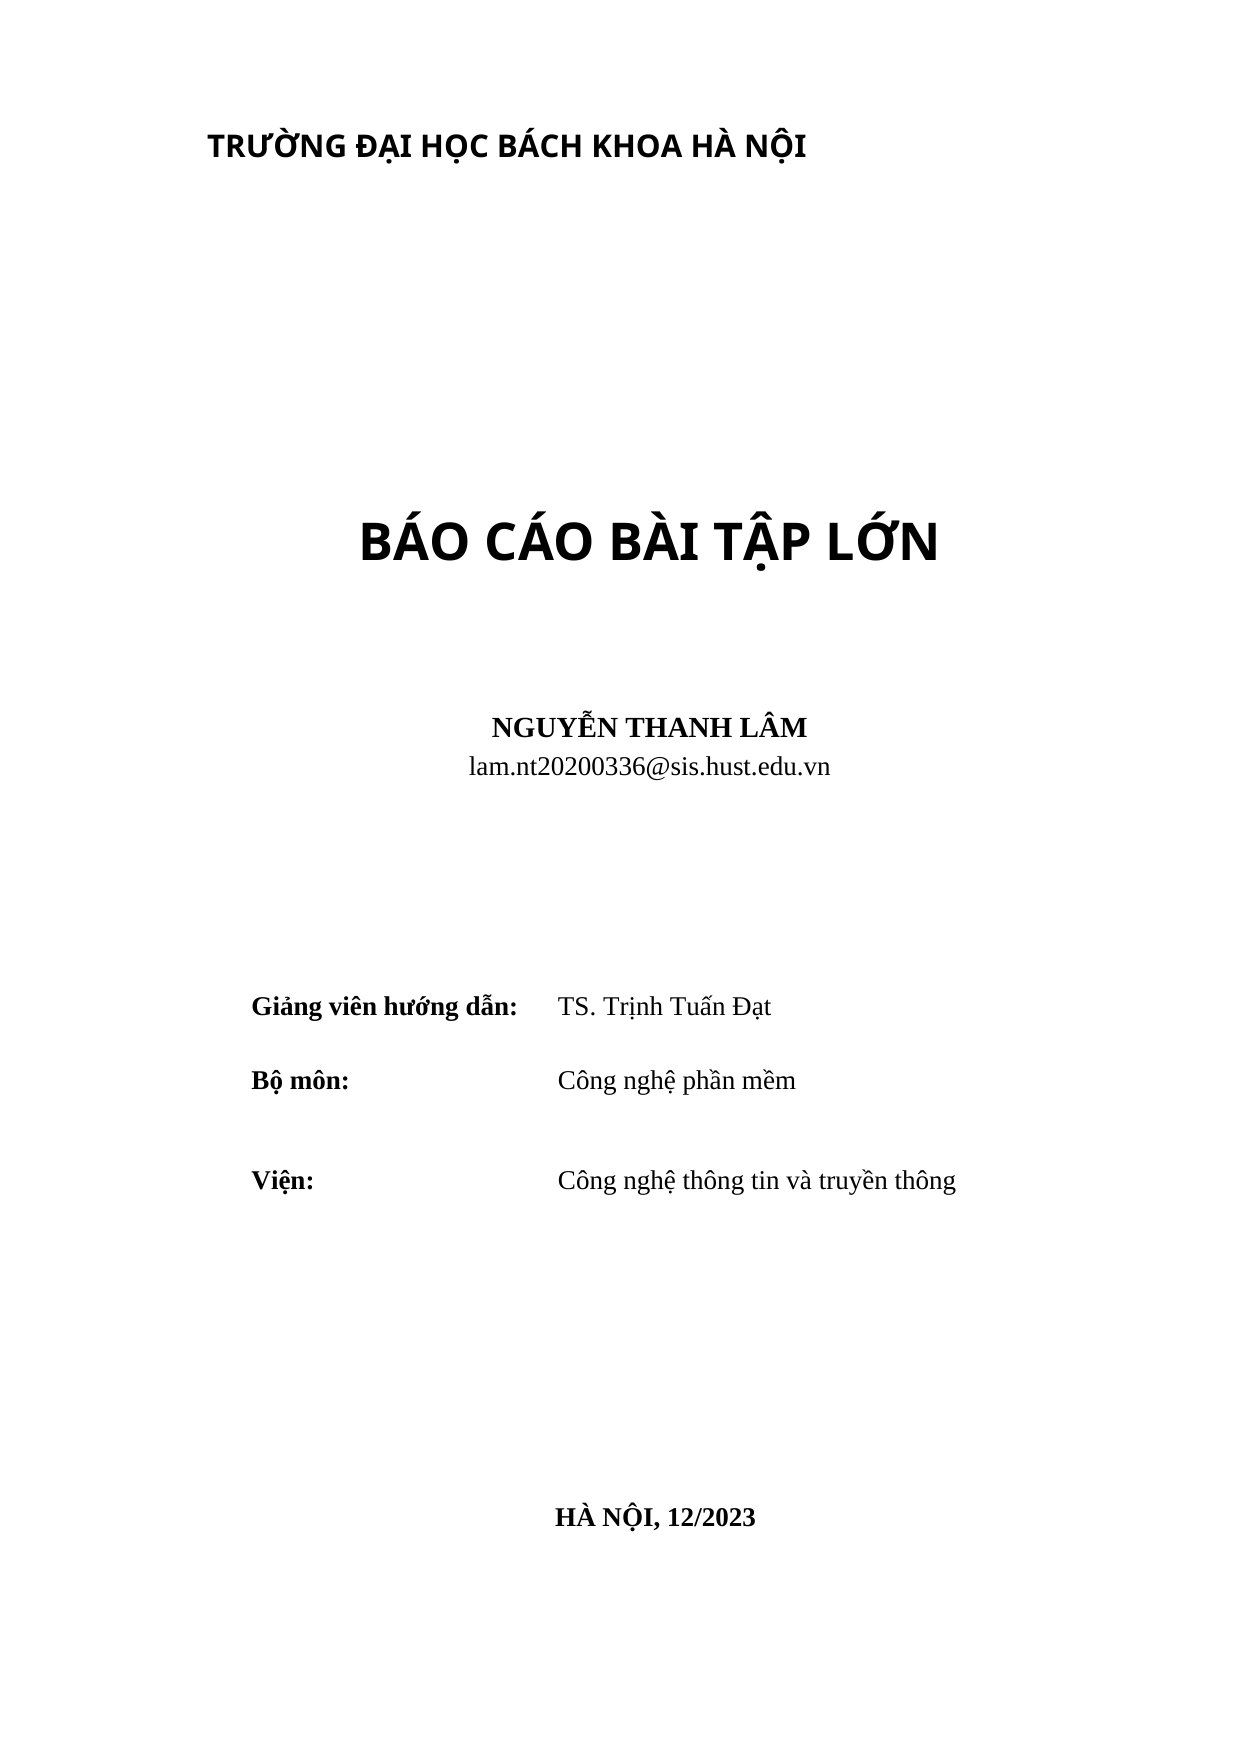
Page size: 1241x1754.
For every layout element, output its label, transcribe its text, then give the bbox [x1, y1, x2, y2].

table_header TS. Trịnh Tuấn Đạt [546, 984, 1104, 1021]
table_cell Bộ môn: [207, 1021, 546, 1158]
subtitle TRƯỜNG ĐẠI HỌC BÁCH KHOA HÀ NỘI [207, 124, 1092, 167]
table_cell Công nghệ thông tin và truyền thông [546, 1158, 1104, 1270]
table_cell HÀ NỘI, 12/2023 [207, 1270, 1104, 1532]
text lam.nt20200336@sis.hust.edu.vn [207, 750, 1092, 781]
text NGUYỄN THANH LÂM [207, 710, 1092, 744]
table_cell Viện: [207, 1158, 546, 1270]
table_cell Công nghệ phần mềm [546, 1021, 1104, 1158]
table_header Giảng viên hướng dẫn: [207, 984, 546, 1021]
subtitle BÁO CÁO BÀI TẬP LỚN [207, 504, 1092, 575]
